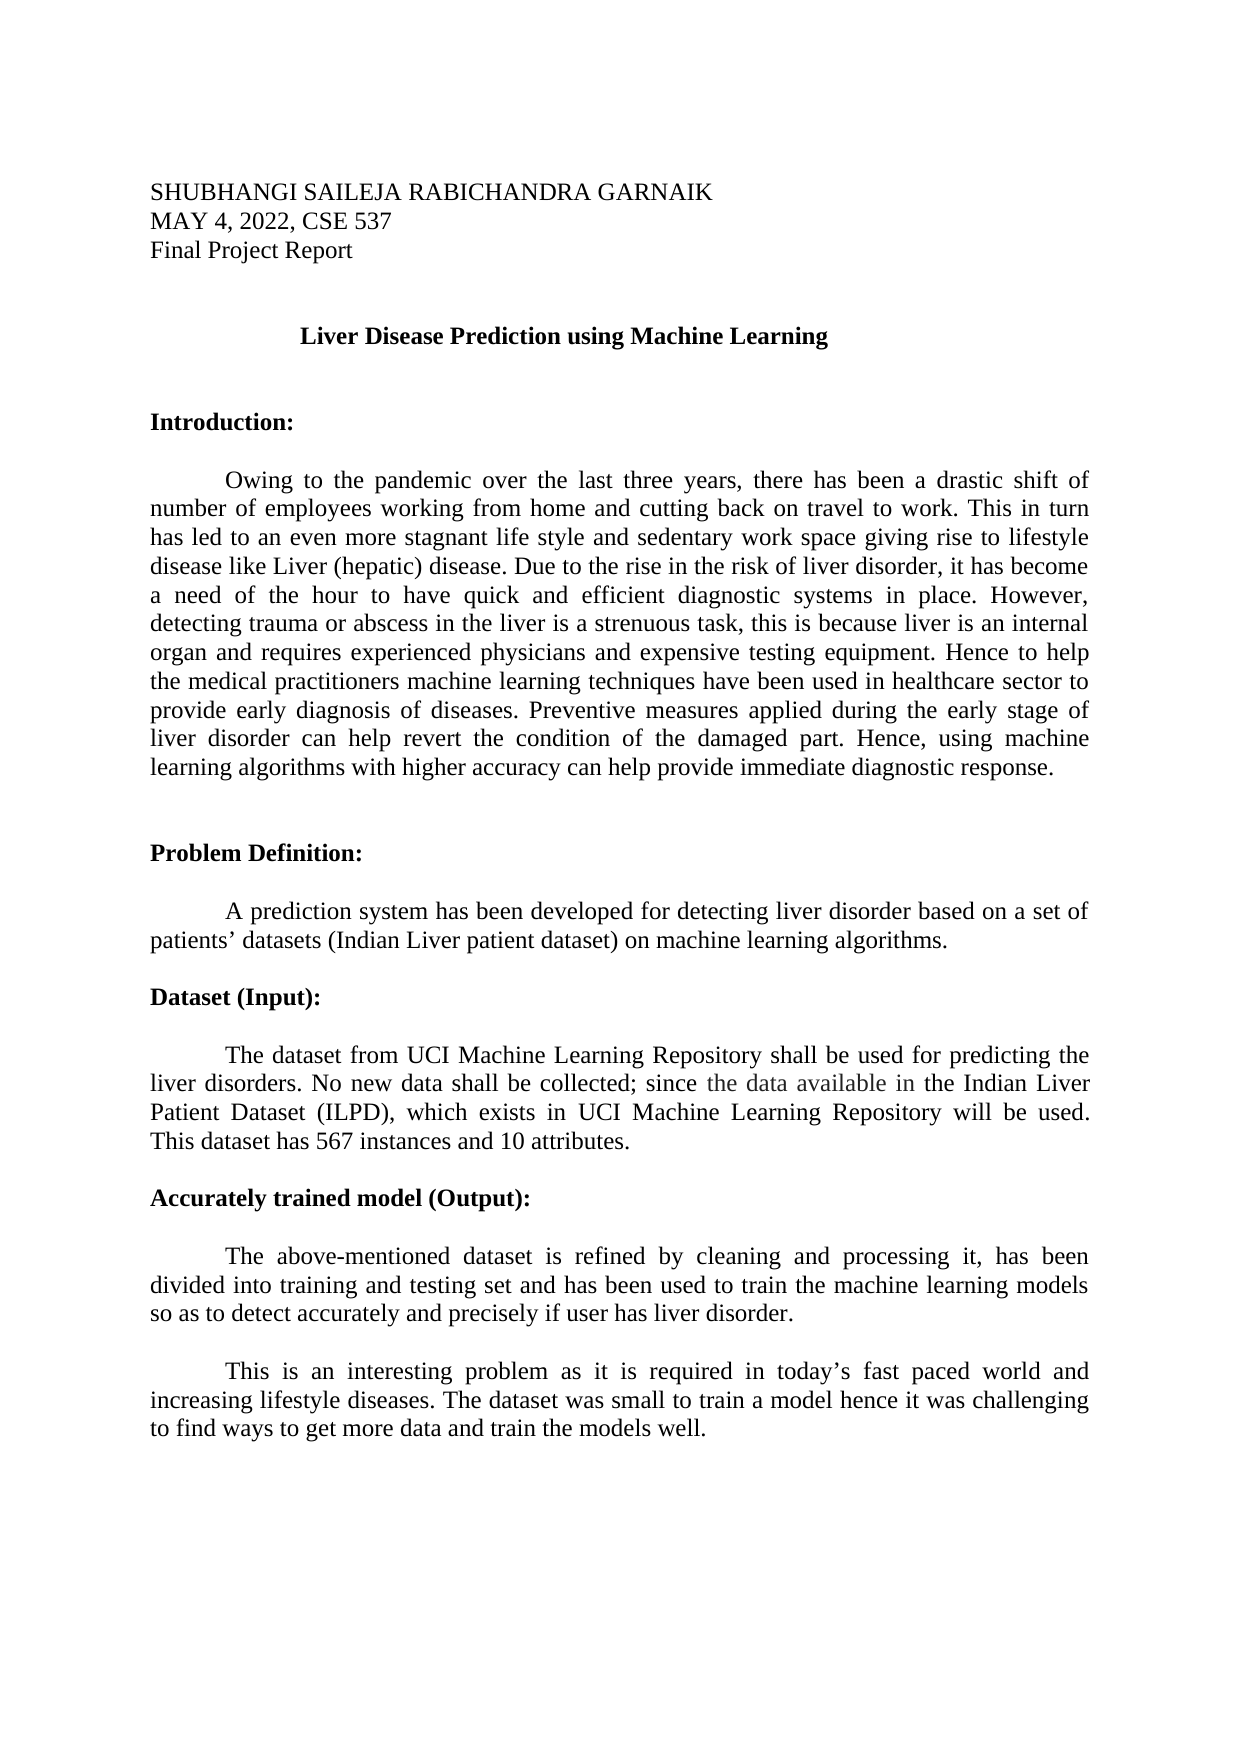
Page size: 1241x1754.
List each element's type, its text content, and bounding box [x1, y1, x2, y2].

text The dataset from UCI Machine Learning Repository shall be used for predicting the liver disorders. No new data shall be collected; since the data available in the Indian Liver Patient Dataset (ILPD), which exists in UCI Machine Learning Repository will be used. This dataset has 567 instances and 10 attributes. [150, 1040, 1090, 1155]
text Accurately trained model (Output): [150, 1183, 1090, 1212]
text The above-mentioned dataset is refined by cleaning and processing it, has been divided into training and testing set and has been used to train the machine learning models so as to detect accurately and precisely if user has liver disorder. [150, 1241, 1090, 1327]
text This is an interesting problem as it is required in today’s fast paced world and increasing lifestyle diseases. The dataset was small to train a model hence it was challenging to find ways to get more data and train the models well. [150, 1356, 1090, 1442]
text MAY 4, 2022, CSE 537 [150, 206, 1090, 235]
text Introduction: [150, 407, 1090, 436]
text Owing to the pandemic over the last three years, there has been a drastic shift of number of employees working from home and cutting back on travel to work. This in turn has led to an even more stagnant life style and sedentary work space giving rise to lifestyle disease like Liver (hepatic) disease. Due to the rise in the risk of liver disorder, it has become a need of the hour to have quick and efficient diagnostic systems in place. However, detecting trauma or abscess in the liver is a strenuous task, this is because liver is an internal organ and requires experienced physicians and expensive testing equipment. Hence to help the medical practitioners machine learning techniques have been used in healthcare sector to provide early diagnosis of diseases. Preventive measures applied during the early stage of liver disorder can help revert the condition of the damaged part. Hence, using machine learning algorithms with higher accuracy can help provide immediate diagnostic response. [150, 465, 1090, 781]
text Final Project Report [150, 235, 1090, 263]
text SHUBHANGI SAILEJA RABICHANDRA GARNAIK [150, 177, 1090, 206]
text A prediction system has been developed for detecting liver disorder based on a set of patients’ datasets (Indian Liver patient dataset) on machine learning algorithms. [150, 896, 1090, 953]
text Dataset (Input): [150, 982, 1090, 1011]
text Problem Definition: [150, 838, 1090, 867]
text Liver Disease Prediction using Machine Learning [225, 321, 1090, 350]
